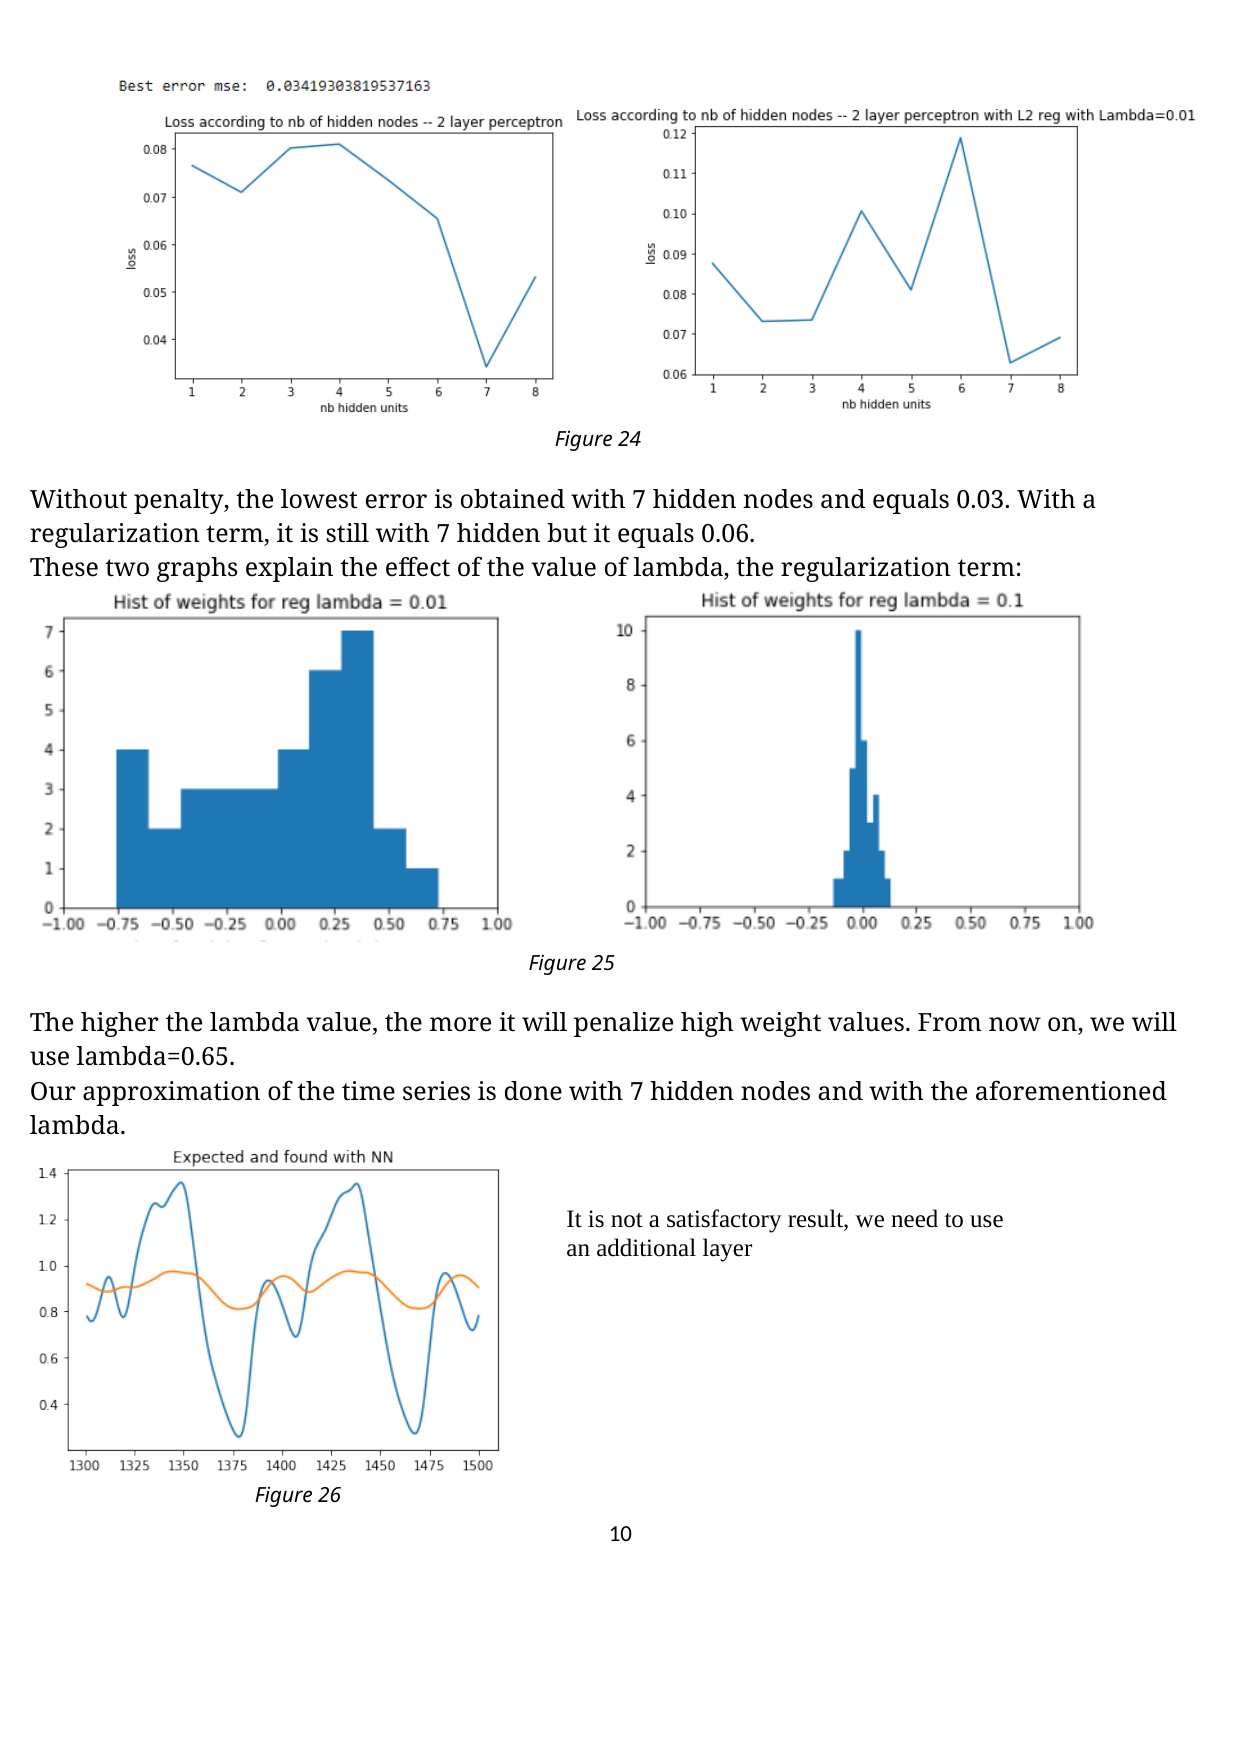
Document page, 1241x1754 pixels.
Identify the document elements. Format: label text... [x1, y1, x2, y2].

text Figure 24 [479, 424, 1211, 482]
picture [114, 75, 1208, 420]
text Figure 26 [179, 1480, 1211, 1509]
picture [29, 1141, 511, 1481]
picture [29, 584, 524, 942]
text The higher the lambda value, the more it will penalize high weight values. From now on, we will use lambda=0.65. [29, 1005, 1211, 1073]
text Figure 25 [479, 948, 1211, 1005]
text Without penalty, the lowest error is obtained with 7 hidden nodes and equals 0.03. With a regularization term, it is still with 7 hidden but it equals 0.06. [29, 482, 1211, 550]
picture [598, 588, 1102, 942]
